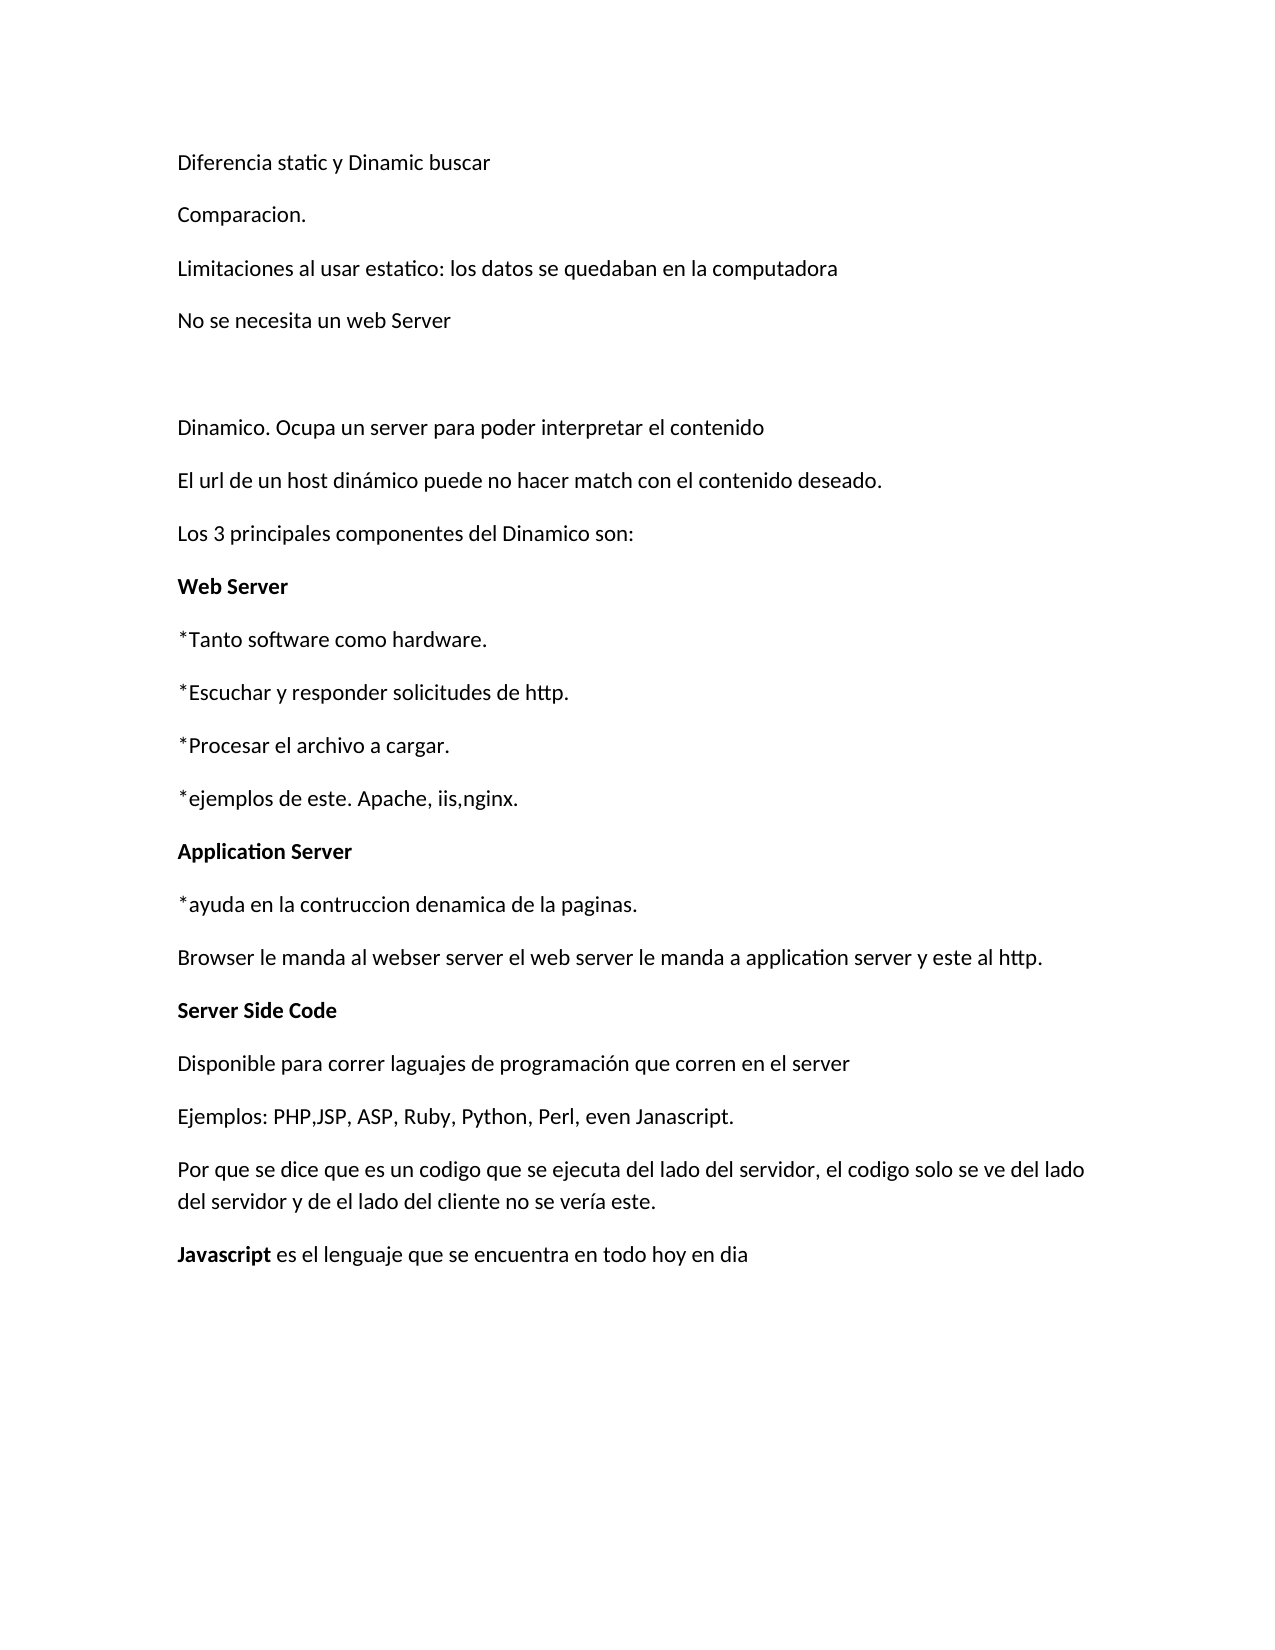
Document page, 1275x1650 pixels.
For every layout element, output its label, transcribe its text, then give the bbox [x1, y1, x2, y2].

text Ejemplos: PHP,JSP, ASP, Ruby, Python, Perl, even Janascript. [177, 1102, 1098, 1130]
text El url de un host dinámico puede no hacer match con el contenido deseado. [177, 466, 1098, 494]
text *Escuchar y responder solicitudes de http. [177, 678, 1098, 706]
text Los 3 principales componentes del Dinamico son: [177, 519, 1098, 547]
text Por que se dice que es un codigo que se ejecuta del lado del servidor, el codigo solo se ve del lado del servidor y de el lado del cliente no se vería este. [177, 1155, 1098, 1215]
text Comparacion. [177, 201, 1098, 229]
text *ejemplos de este. Apache, iis,nginx. [177, 784, 1098, 812]
text *Procesar el archivo a cargar. [177, 731, 1098, 759]
text Diferencia static y Dinamic buscar [177, 148, 1098, 176]
text Javascript es el lenguaje que se encuentra en todo hoy en dia [177, 1240, 1098, 1268]
text Application Server [177, 837, 1098, 865]
text Disponible para correr laguajes de programación que corren en el server [177, 1049, 1098, 1077]
text Dinamico. Ocupa un server para poder interpretar el contenido [177, 413, 1098, 441]
text Browser le manda al webser server el web server le manda a application server y este al http. [177, 943, 1098, 971]
text Limitaciones al usar estatico: los datos se quedaban en la computadora [177, 254, 1098, 282]
text No se necesita un web Server [177, 307, 1098, 335]
text Web Server [177, 572, 1098, 600]
text *Tanto software como hardware. [177, 625, 1098, 653]
text Server Side Code [177, 996, 1098, 1024]
text *ayuda en la contruccion denamica de la paginas. [177, 890, 1098, 918]
